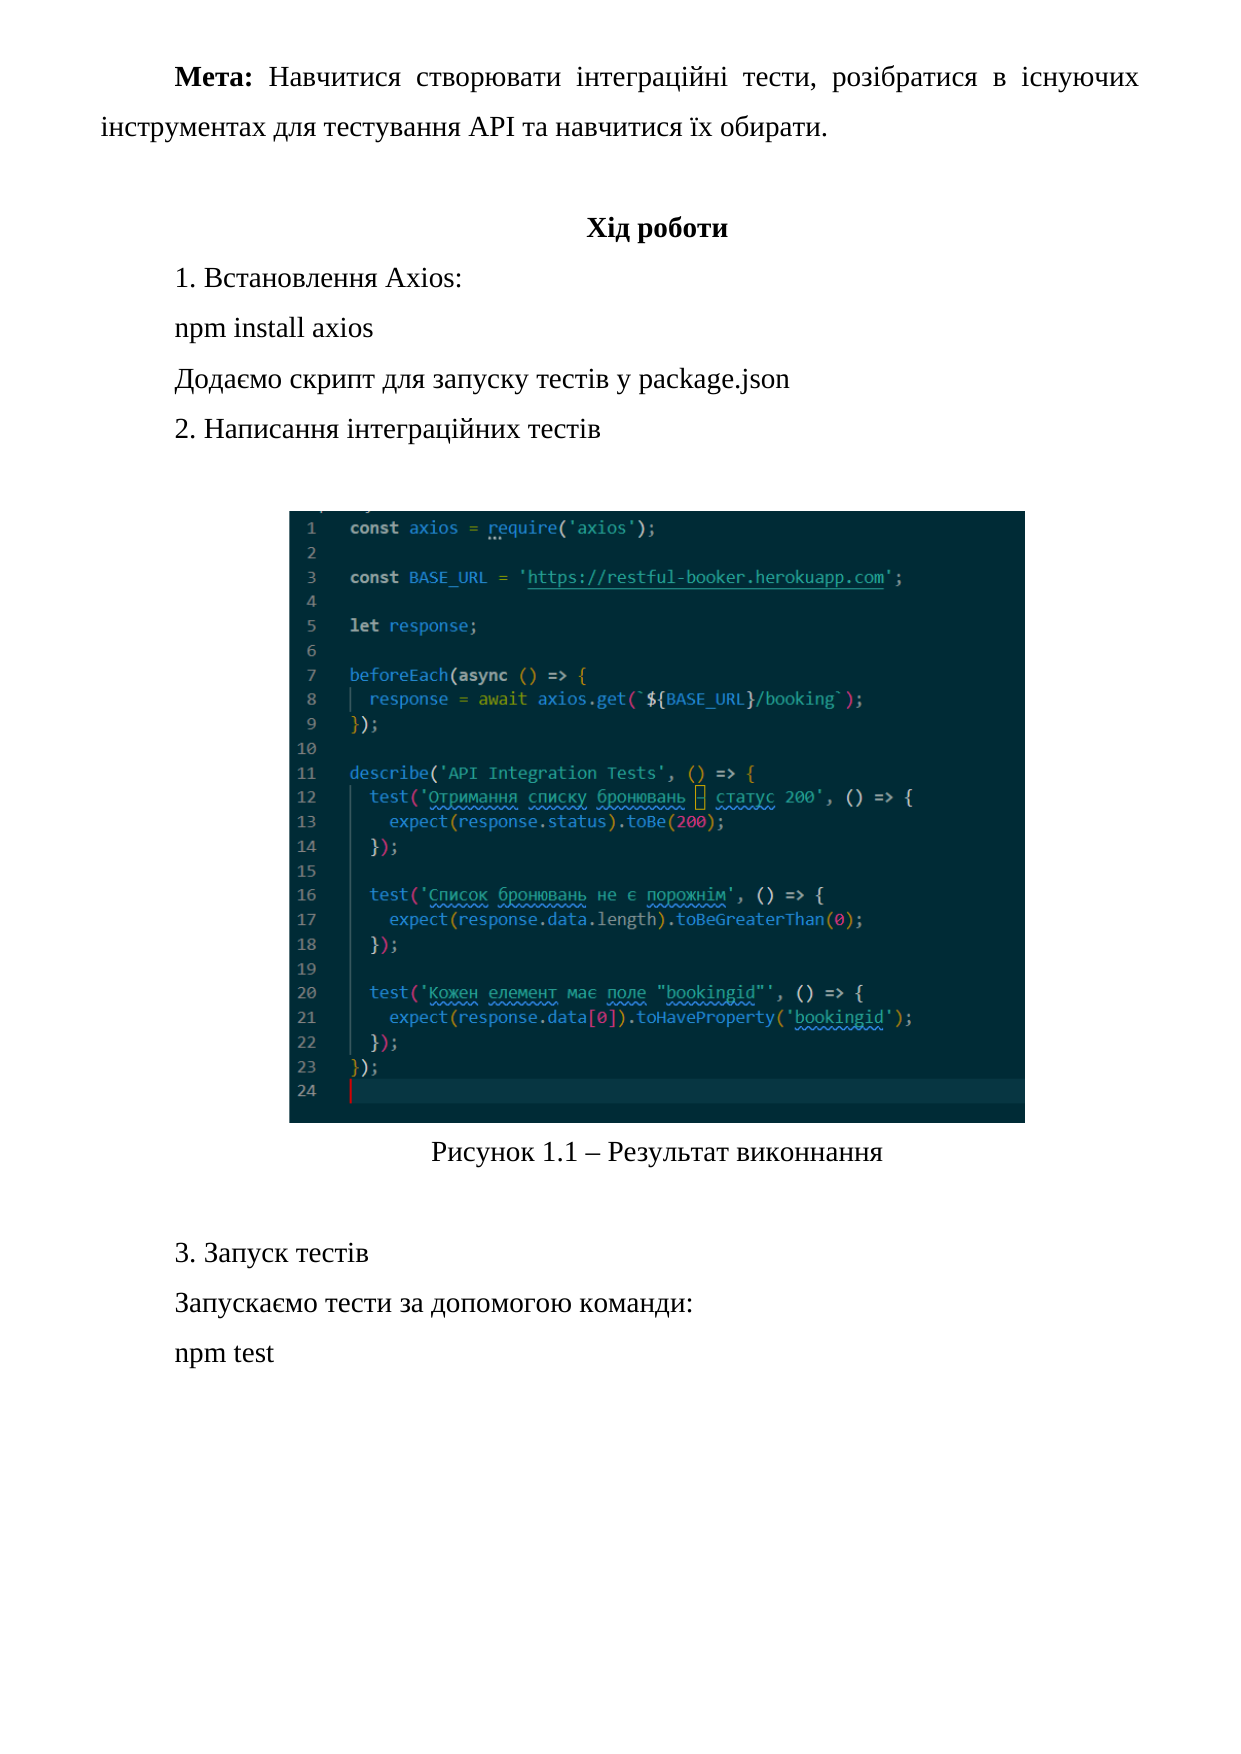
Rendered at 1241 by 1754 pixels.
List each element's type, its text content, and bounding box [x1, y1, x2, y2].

picture [470, 672, 477, 680]
picture [847, 912, 852, 929]
picture [382, 839, 387, 856]
picture [625, 794, 630, 802]
picture [422, 573, 428, 582]
picture [361, 623, 369, 631]
picture [451, 912, 456, 929]
picture [549, 697, 555, 704]
picture [351, 525, 358, 533]
picture [598, 1012, 606, 1021]
picture [299, 964, 303, 974]
picture [364, 1061, 368, 1075]
picture [673, 794, 679, 802]
picture [758, 890, 762, 903]
picture [416, 1014, 422, 1021]
picture [364, 718, 368, 732]
picture [561, 672, 566, 680]
picture [490, 525, 496, 533]
picture [664, 1012, 669, 1022]
picture [630, 692, 634, 708]
picture [432, 771, 436, 782]
picture [669, 814, 674, 831]
picture [451, 814, 456, 831]
picture [351, 574, 358, 583]
picture [514, 525, 526, 537]
picture [386, 672, 394, 680]
picture [709, 814, 713, 831]
picture [769, 888, 773, 903]
picture [848, 692, 852, 708]
picture [412, 790, 417, 806]
picture [473, 794, 482, 802]
text npm test [100, 1335, 1140, 1369]
picture [360, 574, 388, 583]
picture [480, 672, 497, 685]
picture [702, 817, 706, 827]
text Додаємо скрипт для запуску тестів у package.json [100, 361, 1140, 394]
picture [886, 793, 893, 802]
picture [660, 574, 665, 583]
picture [310, 596, 314, 606]
picture [768, 693, 773, 704]
picture [383, 938, 387, 951]
picture [309, 793, 315, 802]
picture [688, 766, 693, 782]
text Мета: Навчитися створювати інтеграційні тести, розібратися в існуючих інструментах для тестування API та навчитися їх обирати. [100, 59, 1140, 143]
picture [299, 866, 303, 876]
text 3. Запуск тестів [100, 1235, 1140, 1268]
picture [495, 1014, 501, 1022]
picture [460, 672, 467, 680]
picture [648, 692, 655, 706]
picture [406, 696, 413, 704]
picture [847, 792, 851, 804]
picture [390, 522, 398, 533]
text 2. Написання інтеграційних тестів [100, 411, 1140, 445]
picture [858, 791, 862, 805]
picture [643, 817, 649, 826]
picture [299, 939, 303, 949]
picture [412, 988, 417, 1002]
picture [500, 672, 507, 680]
picture [695, 986, 703, 998]
picture [659, 912, 664, 929]
picture [299, 1063, 305, 1072]
picture [360, 525, 388, 533]
picture [516, 990, 527, 998]
picture [778, 1010, 783, 1027]
picture [309, 1012, 313, 1023]
picture [309, 768, 313, 778]
picture [495, 917, 501, 924]
text Хід роботи [100, 210, 1140, 243]
picture [412, 888, 417, 904]
picture [437, 623, 442, 631]
picture [391, 571, 398, 583]
picture [672, 694, 685, 704]
picture [520, 668, 525, 685]
picture [609, 814, 614, 831]
picture [457, 794, 470, 802]
picture [411, 766, 422, 778]
picture [733, 574, 740, 583]
picture [299, 890, 303, 900]
picture [703, 1013, 709, 1022]
picture [665, 892, 671, 905]
text Запускаємо тести за допомогою команди: [100, 1285, 1140, 1319]
picture [451, 892, 457, 900]
picture [572, 990, 580, 997]
picture [896, 1010, 901, 1027]
picture [678, 818, 684, 827]
picture [415, 525, 426, 533]
picture [876, 574, 882, 582]
picture [619, 1010, 625, 1027]
picture [449, 990, 456, 998]
picture [827, 912, 832, 929]
picture [530, 668, 535, 685]
picture [310, 841, 314, 851]
picture [416, 696, 422, 704]
picture [699, 766, 704, 782]
picture [692, 818, 701, 827]
picture [416, 819, 422, 826]
picture [440, 669, 445, 680]
picture [549, 794, 556, 802]
picture [812, 917, 818, 924]
picture [377, 696, 383, 703]
picture [309, 523, 313, 533]
picture [299, 792, 303, 802]
picture [847, 1014, 853, 1022]
picture [351, 619, 359, 631]
text 1. Встановлення Axios: [100, 260, 1140, 294]
picture [589, 819, 596, 827]
picture [350, 1079, 1025, 1103]
picture [371, 620, 379, 631]
text npm install axios [100, 311, 1140, 344]
text Рисунок 1.1 – Результат виконнання [100, 1134, 1140, 1168]
picture [546, 892, 551, 900]
picture [480, 696, 501, 704]
picture [677, 1015, 683, 1022]
picture [308, 695, 316, 704]
picture [798, 891, 803, 900]
picture [299, 768, 303, 778]
picture [451, 1010, 456, 1027]
picture [561, 521, 565, 537]
picture [729, 769, 734, 778]
picture [299, 1037, 305, 1047]
picture [308, 943, 315, 949]
picture [494, 819, 500, 827]
